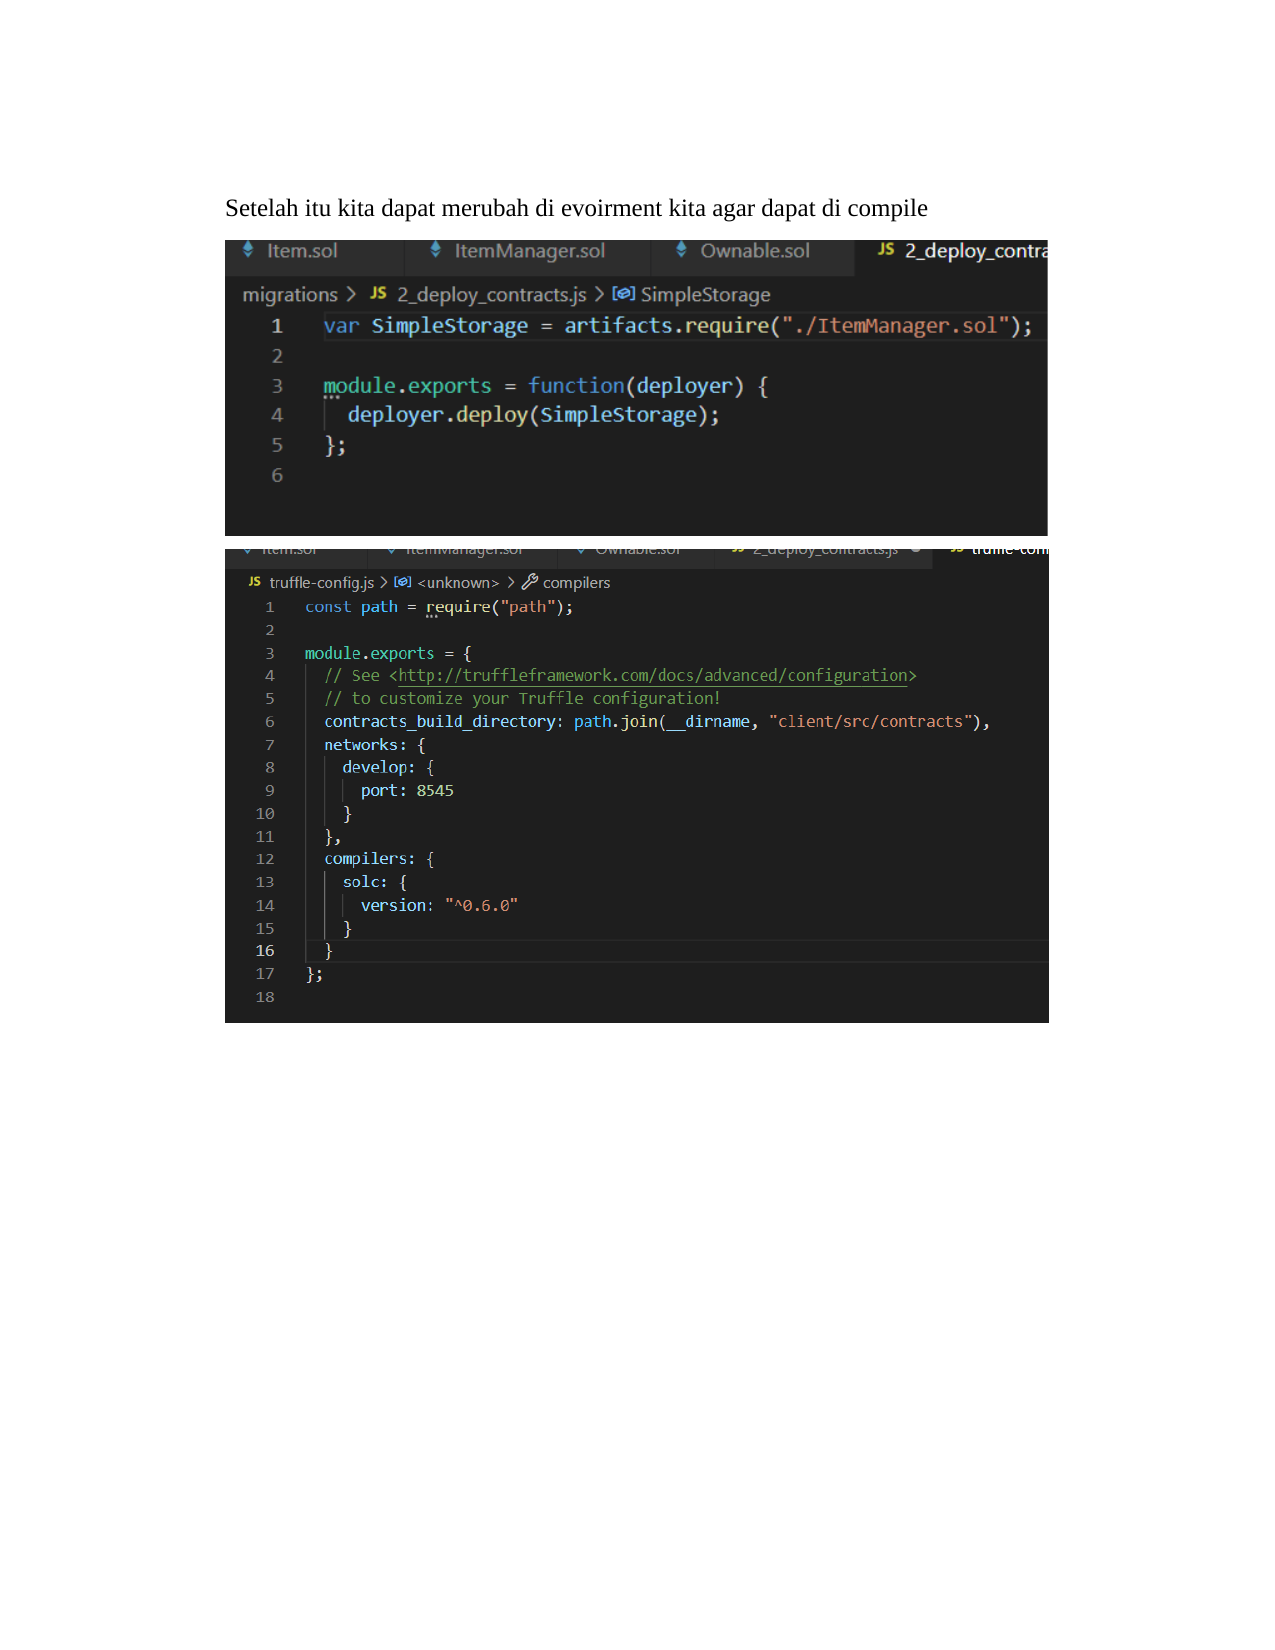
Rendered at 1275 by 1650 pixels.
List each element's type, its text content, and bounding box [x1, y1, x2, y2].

picture [225, 549, 1049, 1023]
picture [225, 240, 1048, 536]
text Setelah itu kita dapat merubah di evoirment kita agar dapat di compile [225, 193, 1125, 222]
